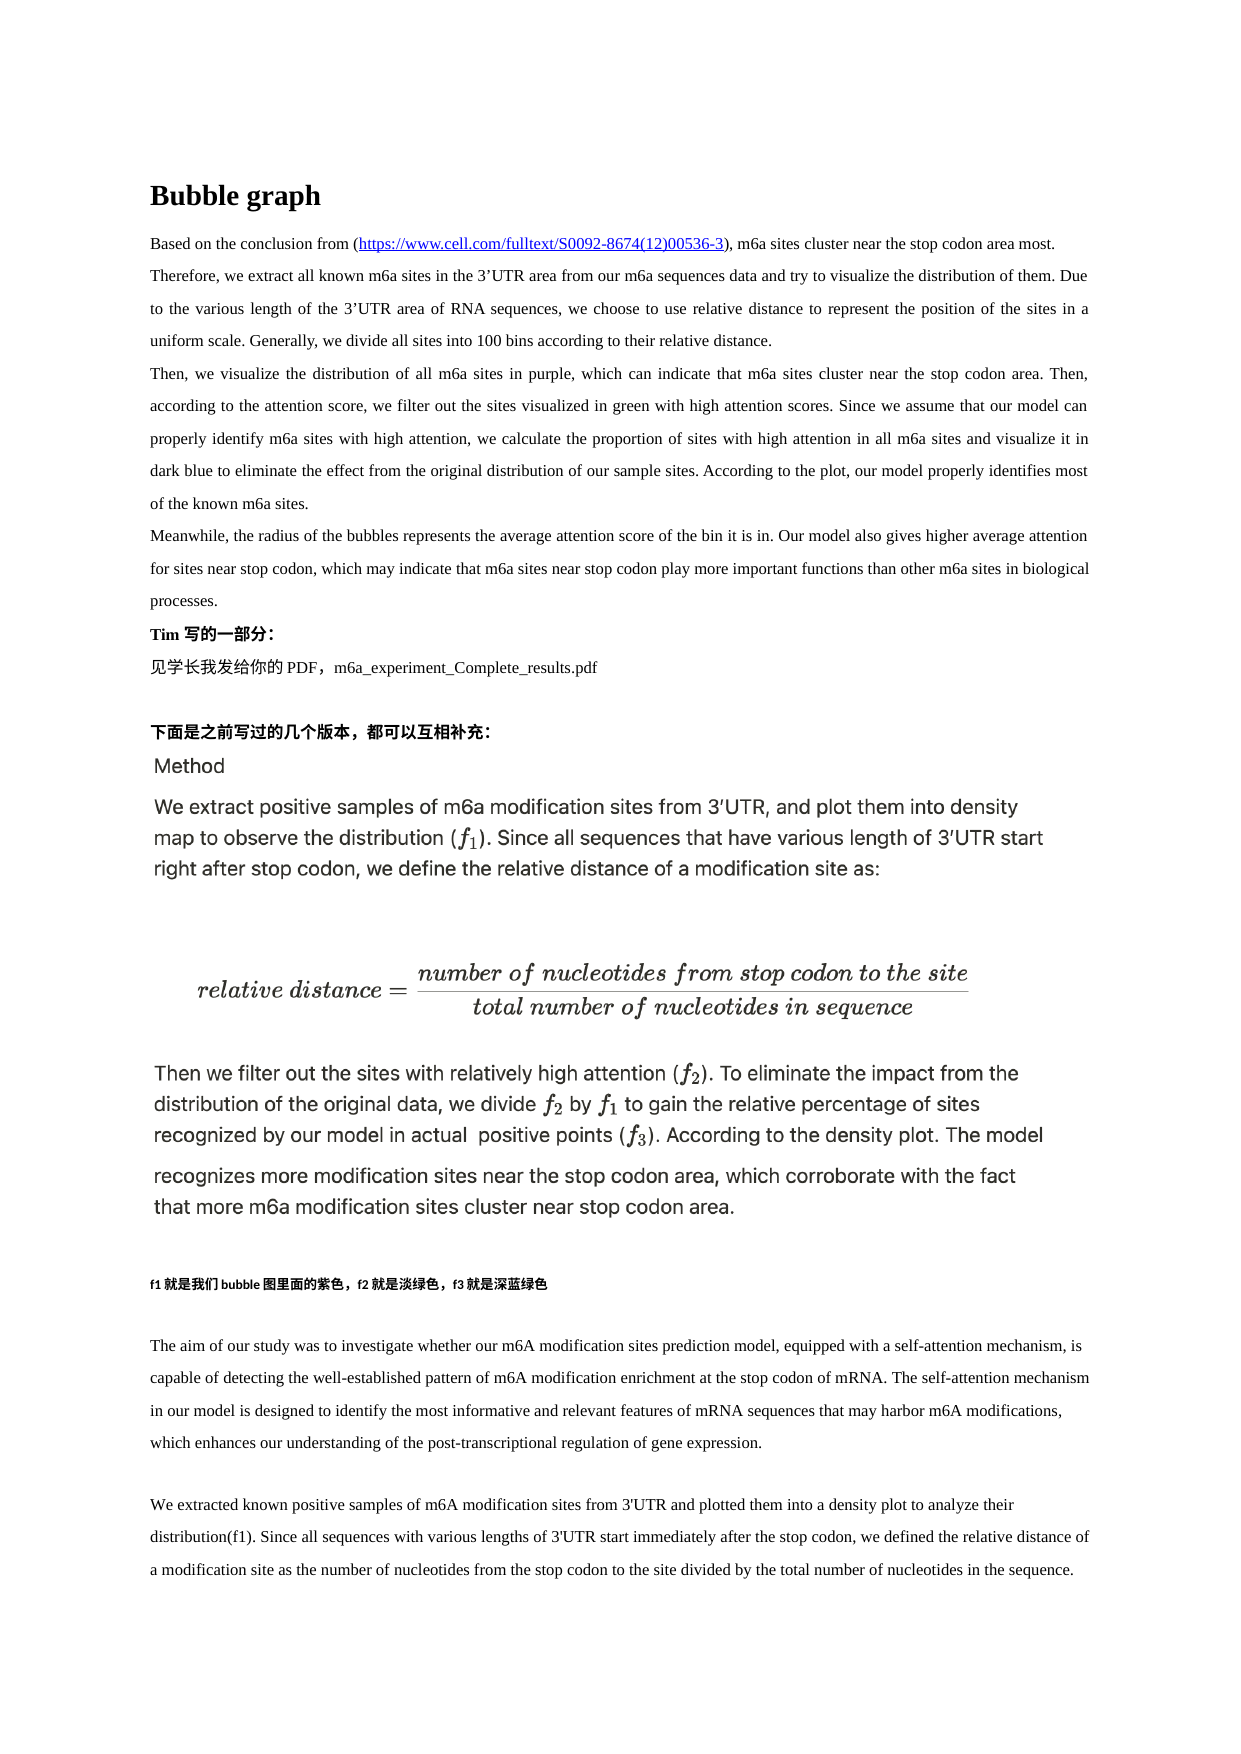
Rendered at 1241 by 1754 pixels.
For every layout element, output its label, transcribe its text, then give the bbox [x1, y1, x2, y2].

text Then, we visualize the distribution of all m6a sites in purple, which can indicate that m6a sites cluster near the stop codon area. Then, according to the attention score, we filter out the sites visualized in green with high attention scores. Since we assume that our model can properly identify m6a sites with high attention, we calculate the proportion of sites with high attention in all m6a sites and visualize it in dark blue to eliminate the effect from the original distribution of our sample sites. According to the plot, our model properly identifies most of the known m6a sites. [150, 357, 1090, 519]
text Tim 写的一部分： [150, 617, 1090, 649]
picture [150, 747, 1091, 1238]
text Therefore, we extract all known m6a sites in the 3’UTR area from our m6a sequences data and try to visualize the distribution of them. Due to the various length of the 3’UTR area of RNA sequences, we choose to use relative distance to represent the position of the sites in a uniform scale. Generally, we divide all sites into 100 bins according to their relative distance. [150, 259, 1090, 357]
text Meanwhile, the radius of the bubbles represents the average attention score of the bin it is in. Our model also gives higher average attention for sites near stop codon, which may indicate that m6a sites near stop codon play more important functions than other m6a sites in biological processes. [150, 519, 1090, 617]
text Bubble graph [150, 162, 1090, 227]
text Based on the conclusion from (https://www.cell.com/fulltext/S0092-8674(12)00536-3), m6a sites cluster near the stop codon area most. [150, 227, 1090, 259]
text 下面是之前写过的几个版本，都可以互相补充： [150, 714, 1090, 747]
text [150, 1488, 1090, 1585]
text The aim of our study was to investigate whether our m6A modification sites prediction model, equipped with a self-attention mechanism, is capable of detecting the well-established pattern of m6A modification enrichment at the stop codon of mRNA. The self-attention mechanism in our model is designed to identify the most informative and relevant features of mRNA sequences that may harbor m6A modifications, which enhances our understanding of the post-transcriptional regulation of gene expression. [150, 1329, 1090, 1459]
text f1就是我们bubble图里面的紫色，f2就是淡绿色，f3就是深蓝绿色 [150, 1267, 1090, 1299]
text 见学长我发给你的PDF，m6a_experiment_Complete_results.pdf [150, 649, 1090, 682]
